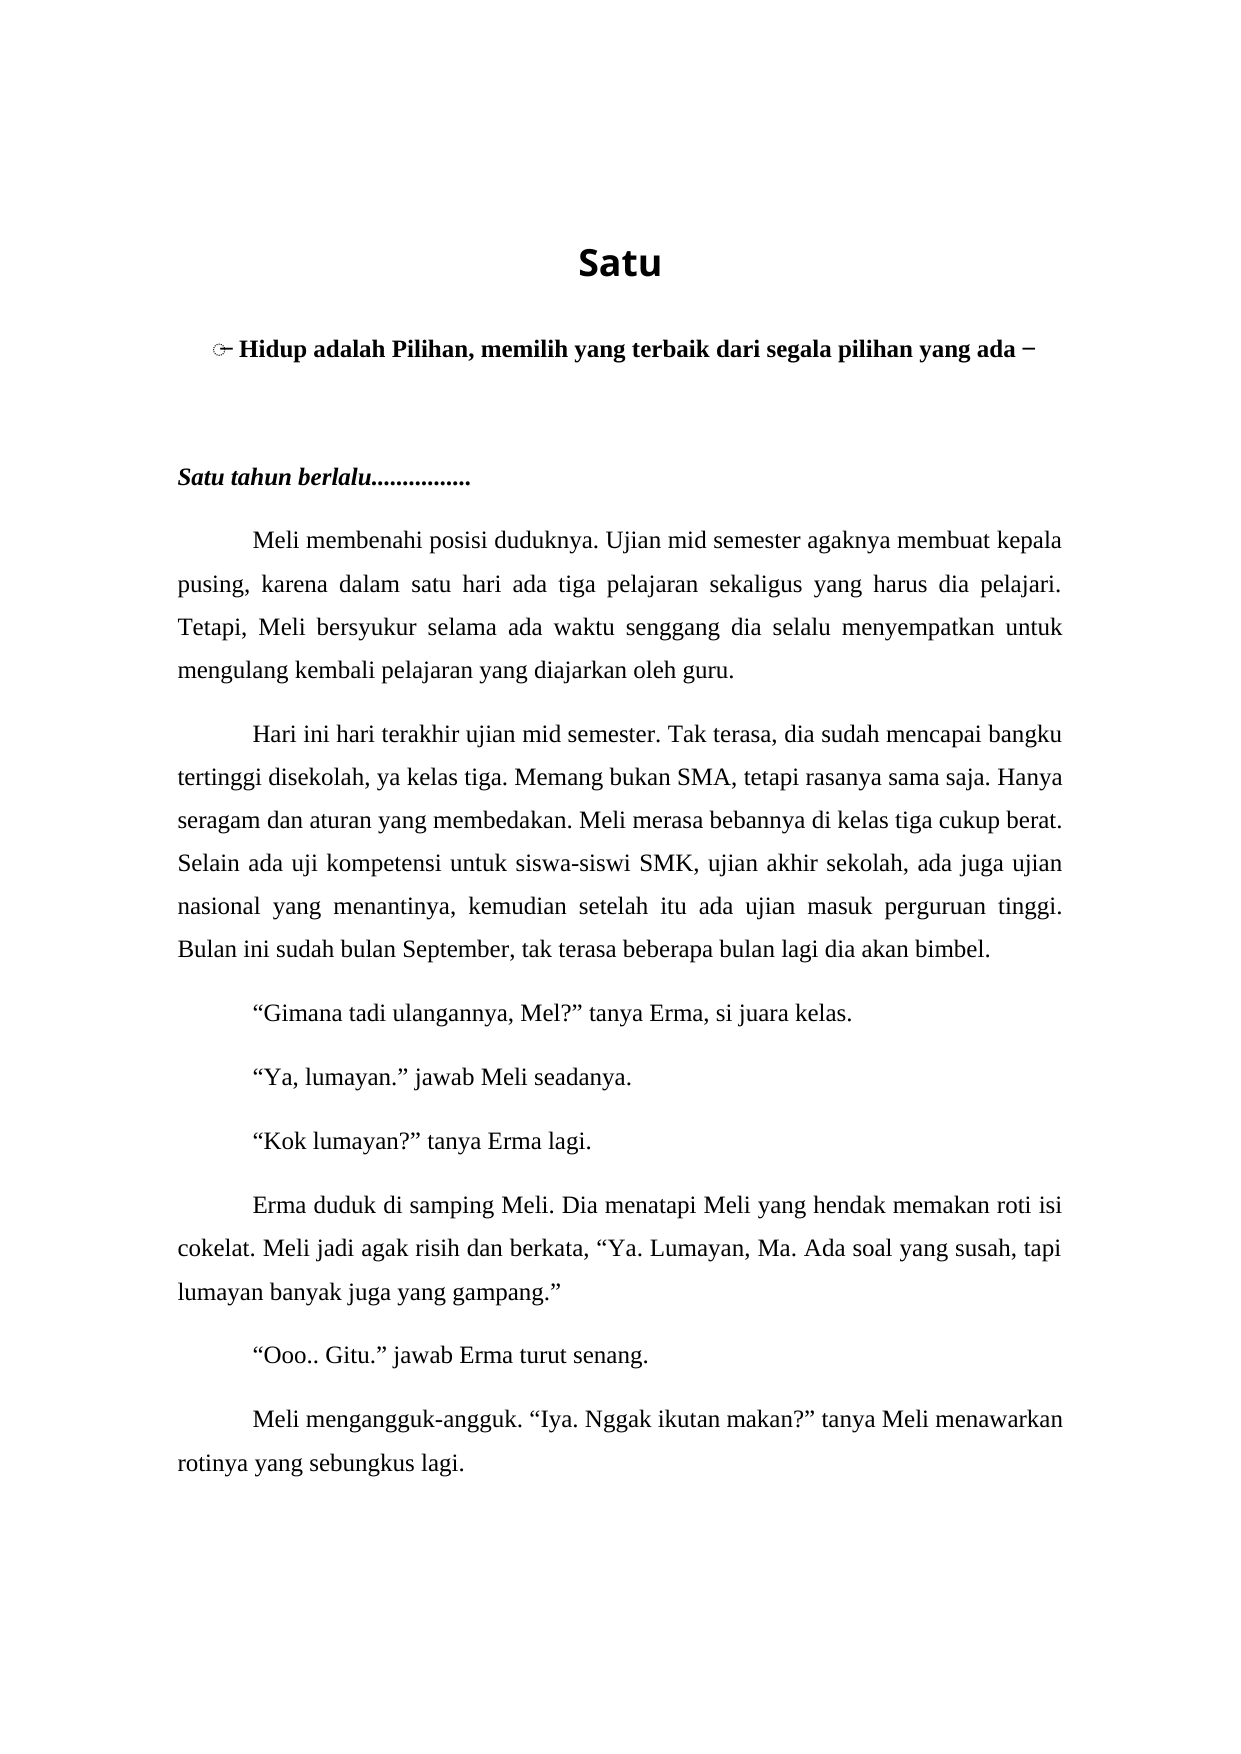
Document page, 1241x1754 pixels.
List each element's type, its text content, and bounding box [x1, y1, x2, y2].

text Satu tahun berlalu................ [177, 462, 1063, 490]
text “Ya, lumayan.” jawab Meli seadanya. [177, 1062, 1063, 1091]
text Erma duduk di samping Meli. Dia menatapi Meli yang hendak memakan roti isi cokelat. Meli jadi agak risih dan berkata, “Ya. Lumayan, Ma. Ada soal yang susah, tapi lumayan banyak juga yang gampang.” [177, 1190, 1063, 1305]
text Satu [177, 236, 1063, 287]
text “Kok lumayan?” tanya Erma lagi. [177, 1126, 1063, 1155]
text Hari ini hari terakhir ujian mid semester. Tak terasa, dia sudah mencapai bangku tertinggi disekolah, ya kelas tiga. Memang bukan SMA, tetapi rasanya sama saja. Hanya seragam dan aturan yang membedakan. Meli merasa bebannya di kelas tiga cukup berat. Selain ada uji kompetensi untuk siswa-siswi SMK, ujian akhir sekolah, ada juga ujian nasional yang menantinya, kemudian setelah itu ada ujian masuk perguruan tinggi. Bulan ini sudah bulan September, tak terasa beberapa bulan lagi dia akan bimbel. [177, 719, 1063, 963]
text “Gimana tadi ulangannya, Mel?” tanya Erma, si juara kelas. [177, 998, 1063, 1027]
text ̶ Hidup adalah Pilihan, memilih yang terbaik dari segala pilihan yang ada ̶ [177, 334, 1063, 362]
text Meli membenahi posisi duduknya. Ujian mid semester agaknya membuat kepala pusing, karena dalam satu hari ada tiga pelajaran sekaligus yang harus dia pelajari. Tetapi, Meli bersyukur selama ada waktu senggang dia selalu menyempatkan untuk mengulang kembali pelajaran yang diajarkan oleh guru. [177, 526, 1063, 684]
text Meli mengangguk-angguk. “Iya. Nggak ikutan makan?” tanya Meli menawarkan rotinya yang sebungkus lagi. [177, 1404, 1063, 1476]
text “Ooo.. Gitu.” jawab Erma turut senang. [177, 1341, 1063, 1369]
